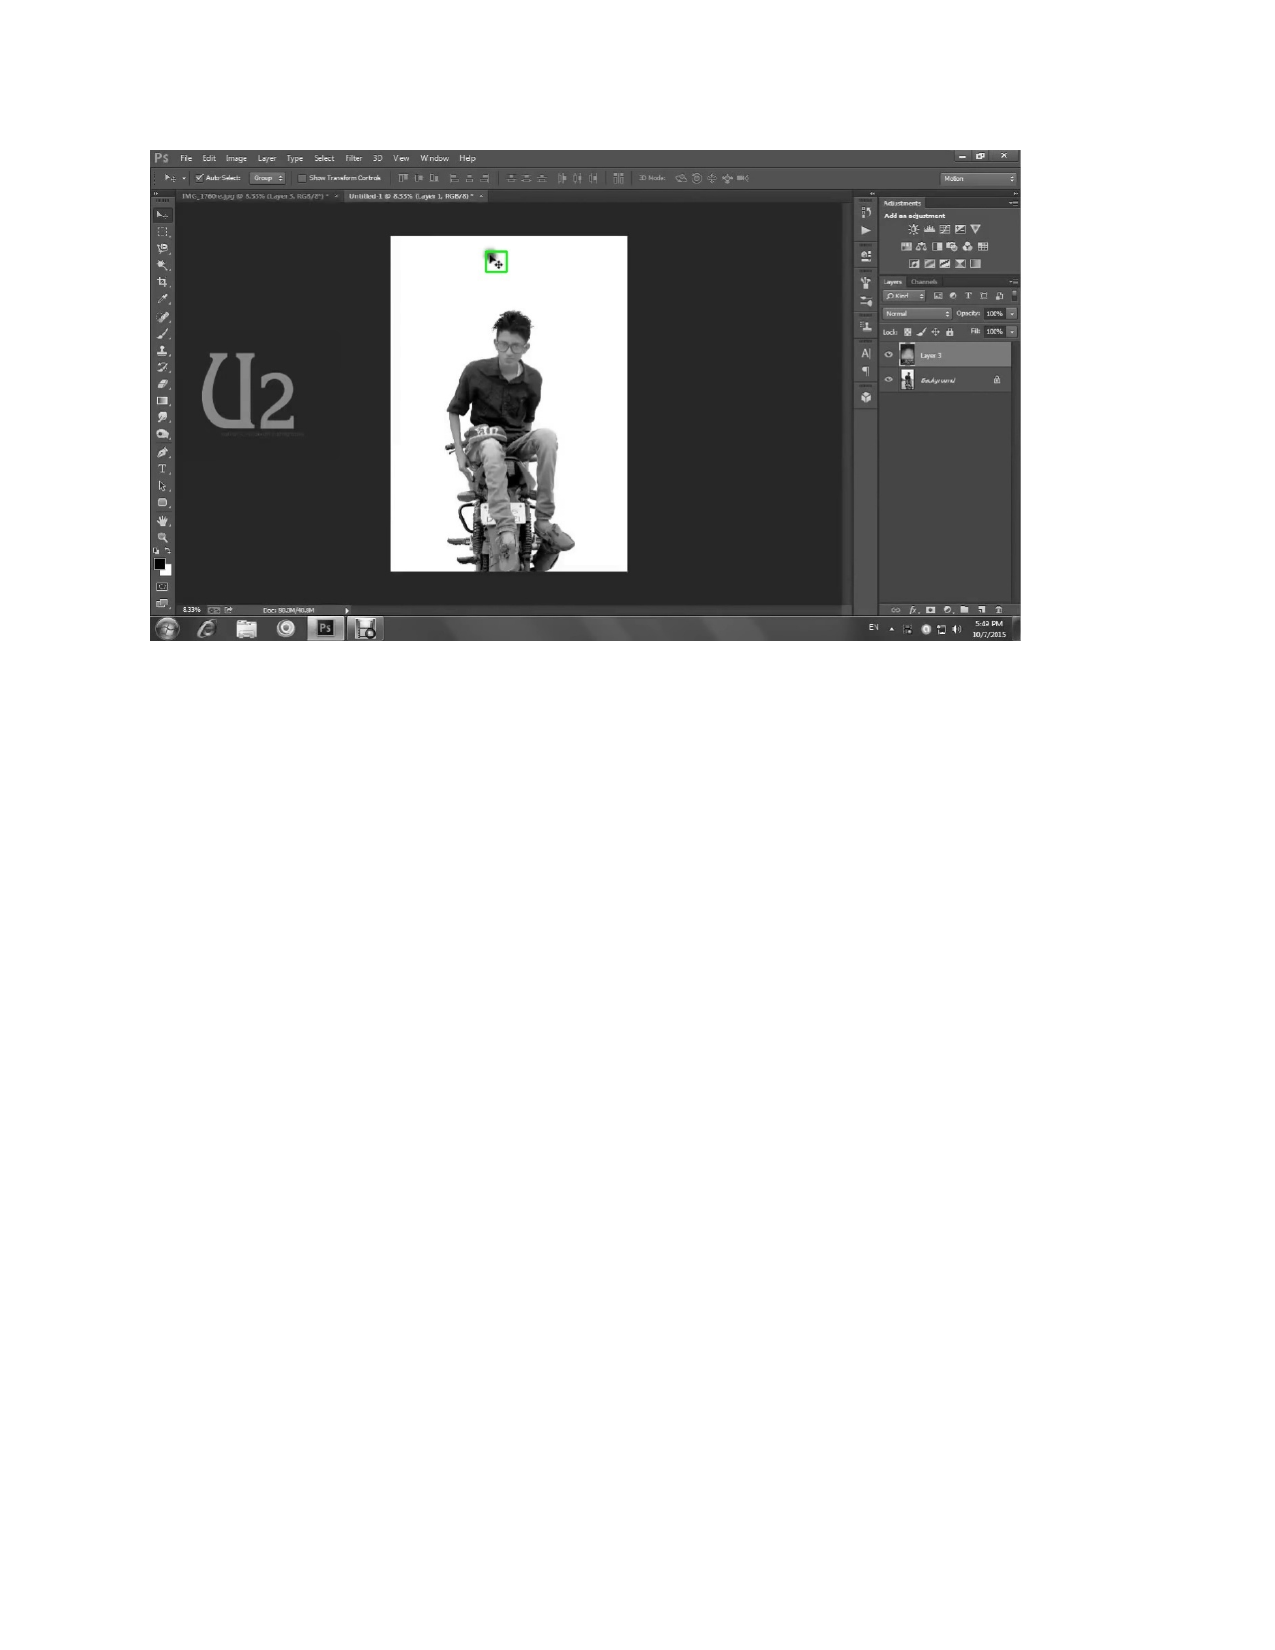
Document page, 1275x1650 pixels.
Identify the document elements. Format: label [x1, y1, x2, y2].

picture [150, 150, 1021, 641]
